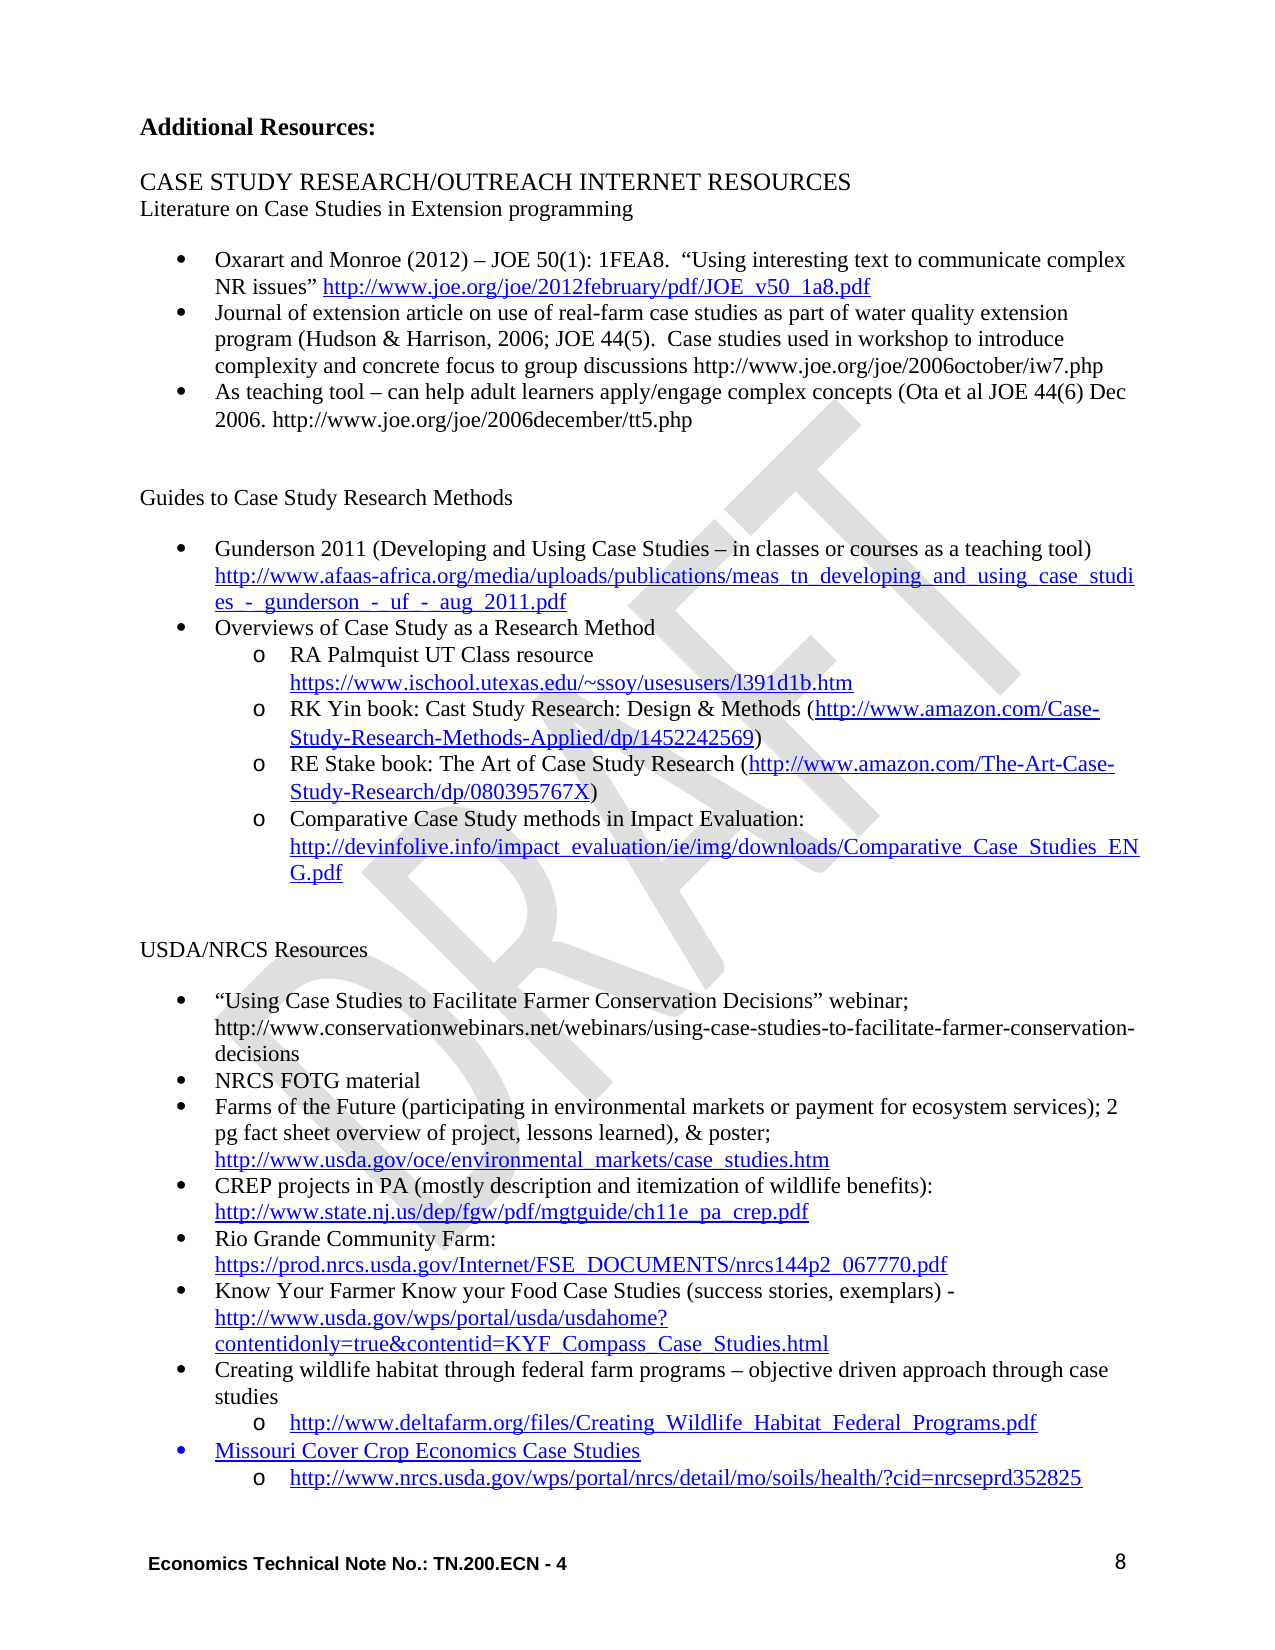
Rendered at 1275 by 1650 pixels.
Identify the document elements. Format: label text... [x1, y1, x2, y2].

list Comparative Case Study methods in Impact Evaluation: http://devinfolive.info/impact_evaluation/ie/img/downloads/Comparative_Case_Studies_ENG.pdf [252, 804, 1140, 886]
text CASE STUDY RESEARCH/OUTREACH INTERNET RESOURCES [139, 170, 1140, 195]
list RK Yin book: Cast Study Research: Design & Methods (http://www.amazon.com/Case-Study-Research-Methods-Applied/dp/1452242569) [252, 695, 1140, 750]
list http://www.deltafarm.org/files/Creating_Wildlife_Habitat_Federal_Programs.pdf [252, 1409, 1140, 1437]
list Oxarart and Monroe (2012) – JOE 50(1): 1FEA8. “Using interesting text to communicate complex NR issues” http://www.joe.org/joe/2012february/pdf/JOE_v50_1a8.pdf [177, 246, 1140, 299]
list Gunderson 2011 (Developing and Using Case Studies – in classes or courses as a teaching tool) http://www.afaas-africa.org/media/uploads/publications/meas_tn_developing_and_using_case_studies_-_gunderson_-_uf_-_aug_2011.pdf [177, 535, 1140, 614]
list Overviews of Case Study as a Research Method [177, 614, 1140, 641]
list RE Stake book: The Art of Case Study Research (http://www.amazon.com/The-Art-Case-Study-Research/dp/080395767X) [252, 750, 1140, 804]
list Rio Grande Community Farm: https://prod.nrcs.usda.gov/Internet/FSE_DOCUMENTS/nrcs144p2_067770.pdf [177, 1225, 1140, 1277]
text Guides to Case Study Research Methods [139, 484, 1140, 511]
list Missouri Cover Crop Economics Case Studies [177, 1437, 1140, 1464]
list Journal of extension article on use of real-farm case studies as part of water quality extension program (Hudson & Harrison, 2006; JOE 44(5). Case studies used in workshop to introduce complexity and concrete focus to group discussions http://www.joe.org/joe/2006october/iw7.php [177, 299, 1140, 378]
list RA Palmquist UT Class resource https://www.ischool.utexas.edu/~ssoy/usesusers/l391d1b.htm [252, 641, 1140, 695]
list Creating wildlife habitat through federal farm programs – objective driven approach through case studies [177, 1357, 1140, 1409]
list NRCS FOTG material [177, 1067, 1140, 1093]
list Know Your Farmer Know your Food Case Studies (success stories, exemplars) - http://www.usda.gov/wps/portal/usda/usdahome?contentidonly=true&contentid=KYF_Compass_Case_Studies.html [177, 1277, 1140, 1357]
text Additional Resources: [139, 112, 1140, 141]
list CREP projects in PA (mostly description and itemization of wildlife benefits): http://www.state.nj.us/dep/fgw/pdf/mgtguide/ch11e_pa_crep.pdf [177, 1172, 1140, 1225]
list Farms of the Future (participating in environmental markets or payment for ecosystem services); 2 pg fact sheet overview of project, lessons learned), & poster; http://www.usda.gov/oce/environmental_markets/case_studies.htm [177, 1093, 1140, 1172]
text Literature on Case Studies in Extension programming [139, 195, 1140, 222]
list “Using Case Studies to Facilitate Farmer Conservation Decisions” webinar; http://www.conservationwebinars.net/webinars/using-case-studies-to-facilitate-farmer-conservation-decisions [177, 988, 1140, 1067]
list As teaching tool – can help adult learners apply/engage complex concepts (Ota et al JOE 44(6) Dec 2006. http://www.joe.org/joe/2006december/tt5.php [177, 378, 1140, 433]
text USDA/NRCS Resources [139, 937, 1140, 963]
list http://www.nrcs.usda.gov/wps/portal/nrcs/detail/mo/soils/health/?cid=nrcseprd352825 [252, 1464, 1140, 1492]
